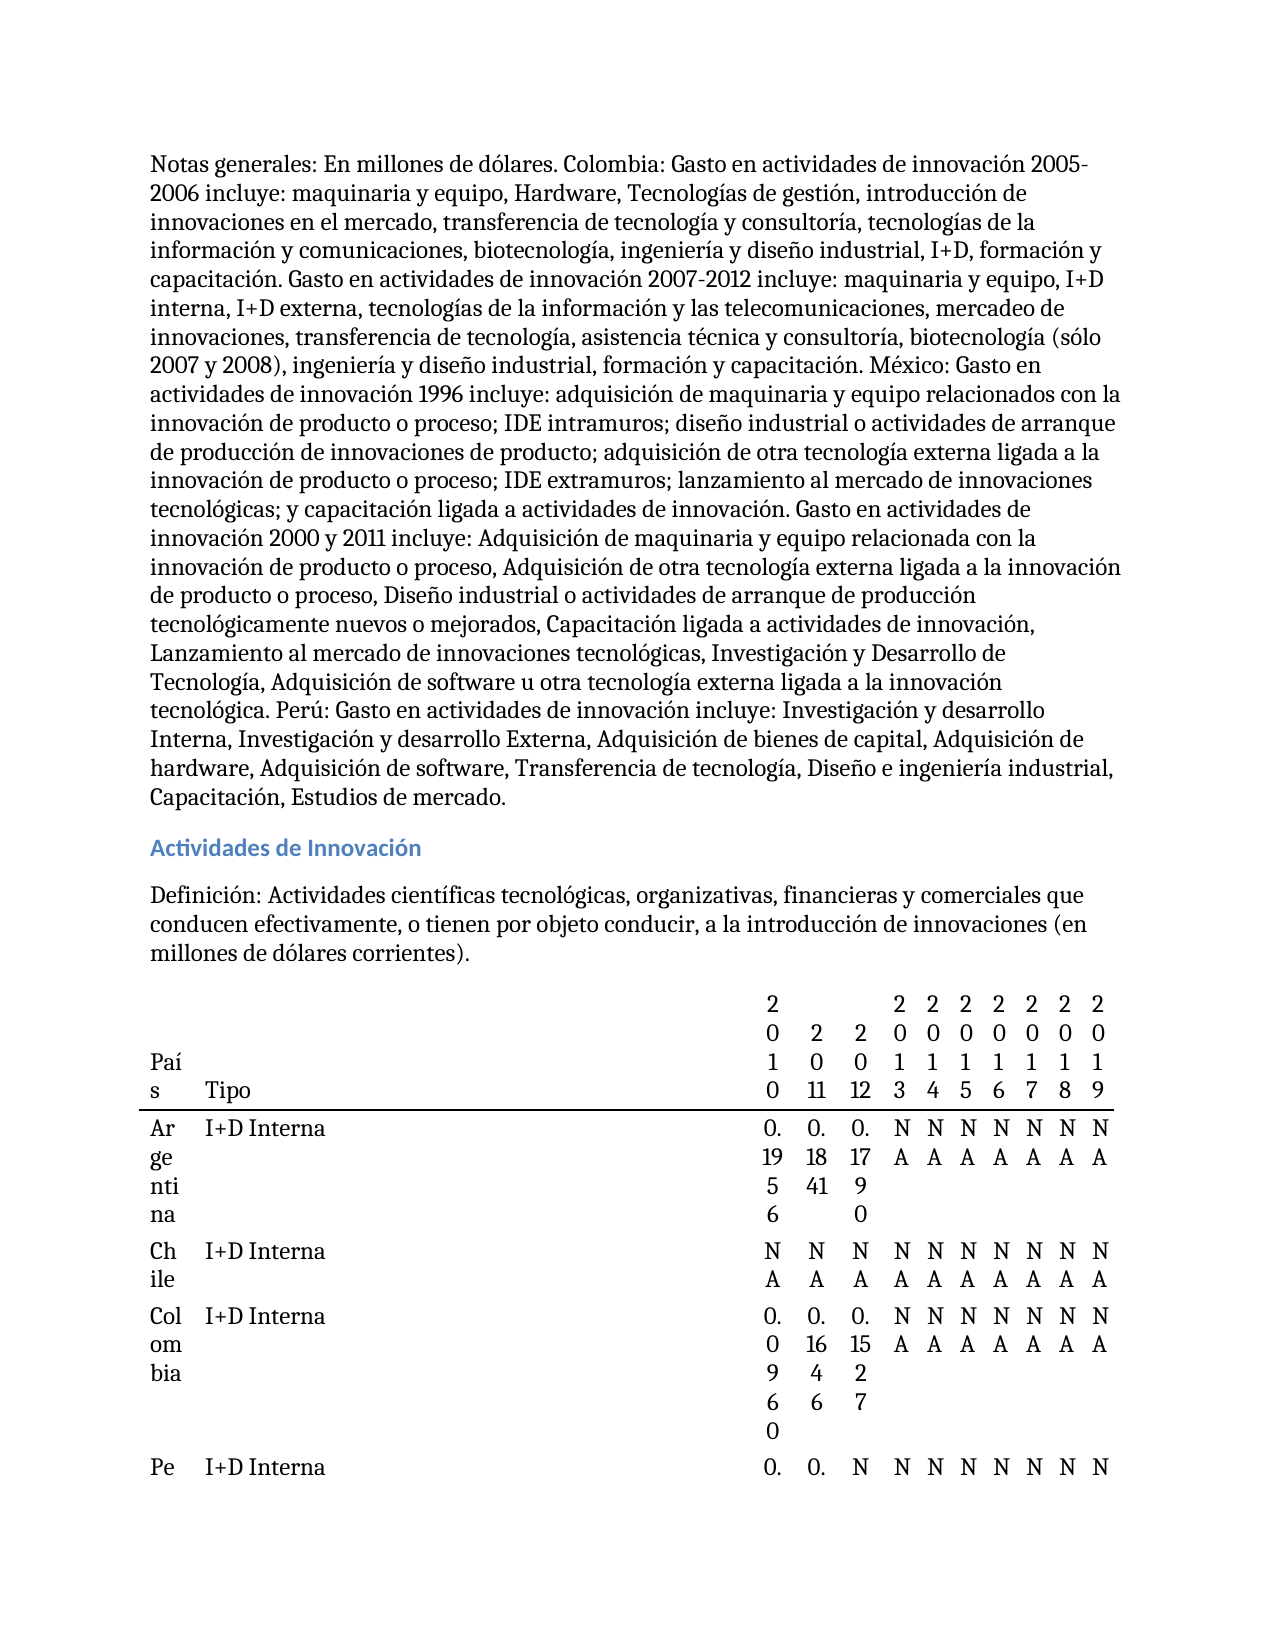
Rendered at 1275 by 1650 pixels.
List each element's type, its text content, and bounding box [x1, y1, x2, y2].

subtitle Actividades de Innovación [150, 832, 1125, 863]
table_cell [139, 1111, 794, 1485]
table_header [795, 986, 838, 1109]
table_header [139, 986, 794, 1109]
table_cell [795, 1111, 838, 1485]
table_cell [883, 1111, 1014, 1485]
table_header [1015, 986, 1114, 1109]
text Notas generales: En millones de dólares. Colombia: Gasto en actividades de innovación 2005-2006 incluye: maquinaria y equipo, Hardware, Tecnologías de gestión, introducción de innovaciones en el mercado, transferencia de tecnología y consultoría, tecnologías de la información y comunicaciones, biotecnología, ingeniería y diseño industrial, I+D, formación y capacitación. Gasto en actividades de innovación 2007-2012 incluye: maquinaria y equipo, I+D interna, I+D externa, tecnologías de la información y las telecomunicaciones, mercadeo de innovaciones, transferencia de tecnología, asistencia técnica y consultoría, biotecnología (sólo 2007 y 2008), ingeniería y diseño industrial, formación y capacitación. México: Gasto en actividades de innovación 1996 incluye: adquisición de maquinaria y equipo relacionados con la innovación de producto o proceso; IDE intramuros; diseño industrial o actividades de arranque de producción de innovaciones de producto; adquisición de otra tecnología externa ligada a la innovación de producto o proceso; IDE extramuros; lanzamiento al mercado de innovaciones tecnológicas; y capacitación ligada a actividades de innovación. Gasto en actividades de innovación 2000 y 2011 incluye: Adquisición de maquinaria y equipo relacionada con la innovación de producto o proceso, Adquisición de otra tecnología externa ligada a la innovación de producto o proceso, Diseño industrial o actividades de arranque de producción tecnológicamente nuevos o mejorados, Capacitación ligada a actividades de innovación, Lanzamiento al mercado de innovaciones tecnológicas, Investigación y Desarrollo de Tecnología, Adquisición de software u otra tecnología externa ligada a la innovación tecnológica. Perú: Gasto en actividades de innovación incluye: Investigación y desarrollo Interna, Investigación y desarrollo Externa, Adquisición de bienes de capital, Adquisición de hardware, Adquisición de software, Transferencia de tecnología, Diseño e ingeniería industrial, Capacitación, Estudios de mercado. [150, 150, 1125, 811]
text Definición: Actividades científicas tecnológicas, organizativas, financieras y comerciales que conducen efectivamente, o tienen por objeto conducir, a la introducción de innovaciones (en millones de dólares corrientes). [150, 881, 1125, 968]
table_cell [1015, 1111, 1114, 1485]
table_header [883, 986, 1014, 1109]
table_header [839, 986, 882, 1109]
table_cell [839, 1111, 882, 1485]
